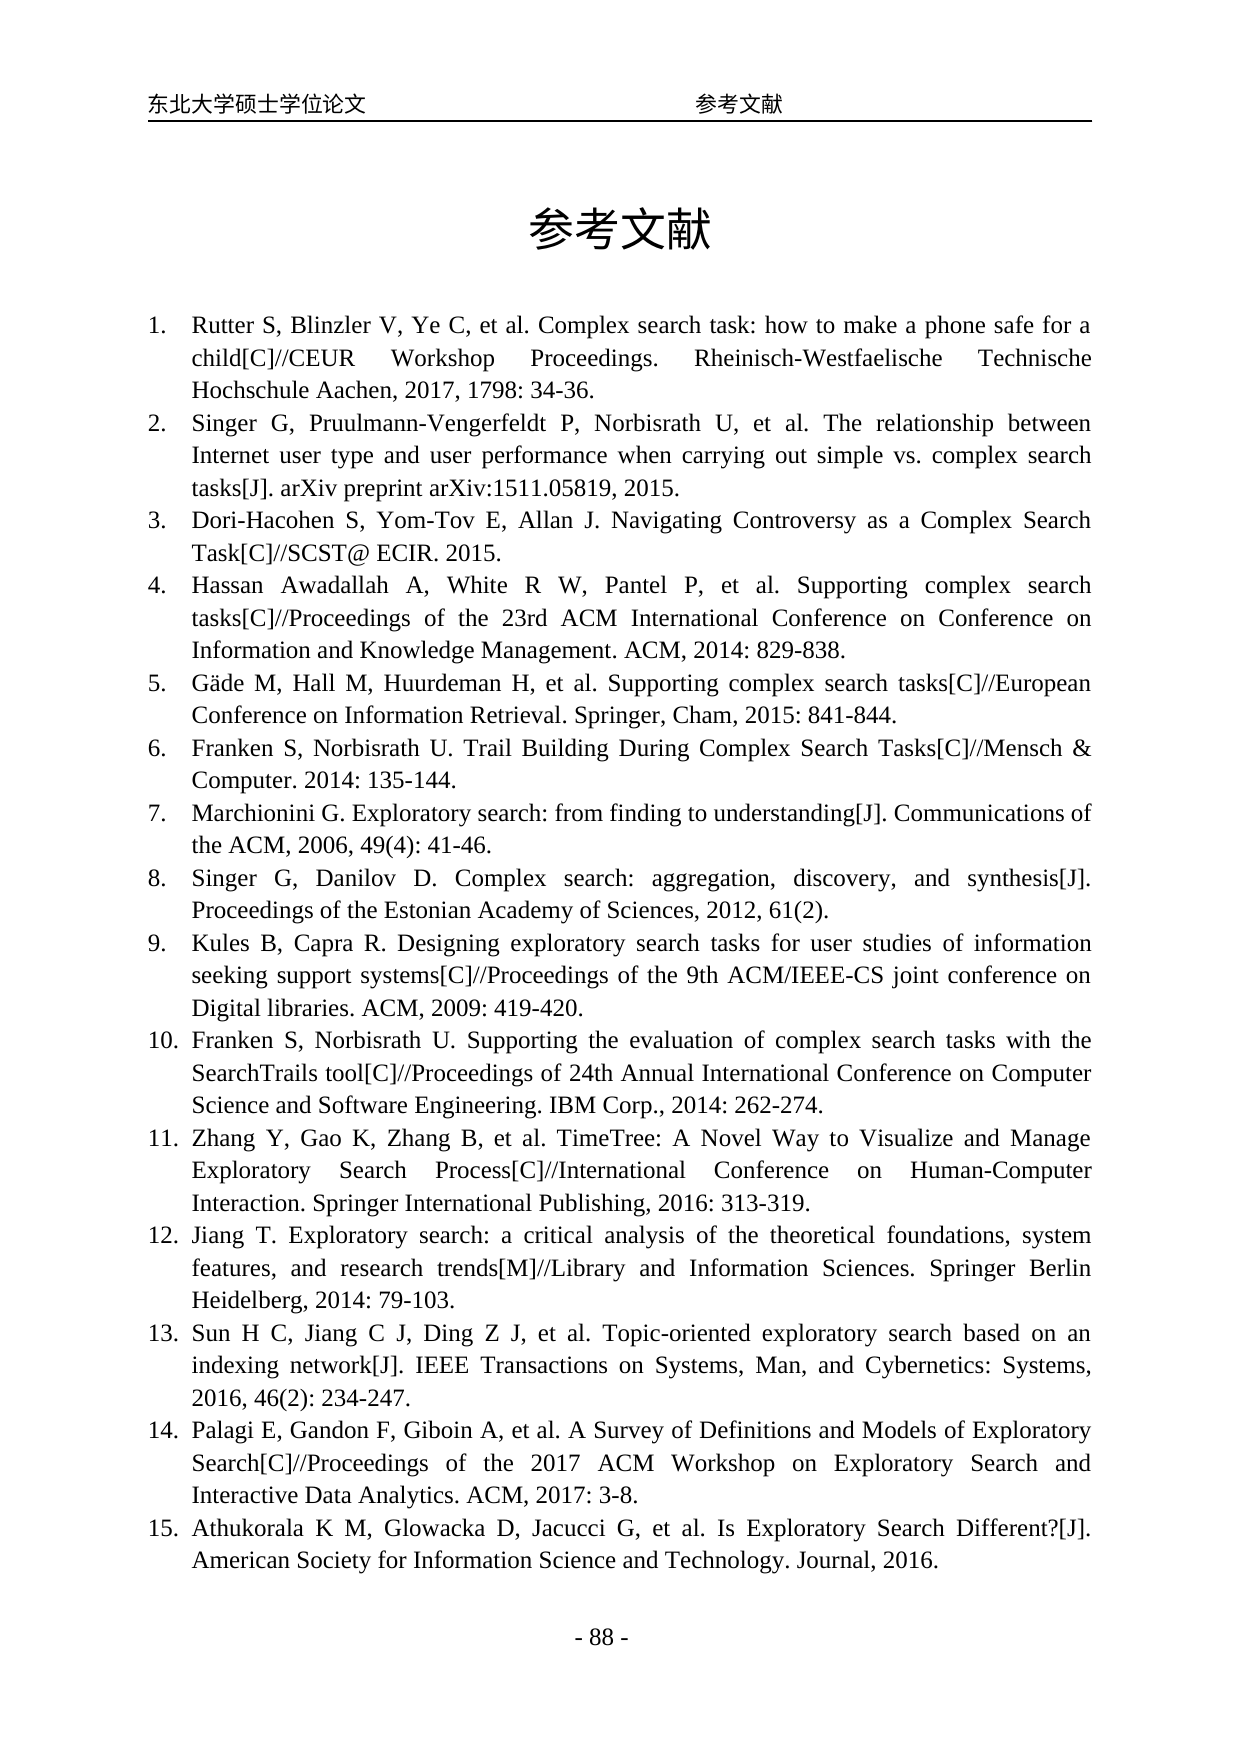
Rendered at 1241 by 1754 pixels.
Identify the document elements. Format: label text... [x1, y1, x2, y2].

list Kules B, Capra R. Designing exploratory search tasks for user studies of information seeking support systems[C]//Proceedings of the 9th ACM/IEEE-CS joint conference on Digital libraries. ACM, 2009: 419-420. [148, 926, 1092, 1023]
subtitle 参考文献 [148, 178, 1092, 276]
list Franken S, Norbisrath U. Trail Building During Complex Search Tasks[C]//Mensch & Computer. 2014: 135-144. [148, 731, 1092, 796]
list Hassan Awadallah A, White R W, Pantel P, et al. Supporting complex search tasks[C]//Proceedings of the 23rd ACM International Conference on Conference on Information and Knowledge Management. ACM, 2014: 829-838. [148, 568, 1092, 666]
list Dori-Hacohen S, Yom-Tov E, Allan J. Navigating Controversy as a Complex Search Task[C]//SCST@ ECIR. 2015. [148, 503, 1092, 568]
list Zhang Y, Gao K, Zhang B, et al. TimeTree: A Novel Way to Visualize and Manage Exploratory Search Process[C]//International Conference on Human-Computer Interaction. Springer International Publishing, 2016: 313-319. [148, 1121, 1092, 1218]
list Singer G, Danilov D. Complex search: aggregation, discovery, and synthesis[J]. Proceedings of the Estonian Academy of Sciences, 2012, 61(2). [148, 861, 1092, 926]
list Marchionini G. Exploratory search: from finding to understanding[J]. Communications of the ACM, 2006, 49(4): 41-46. [148, 796, 1092, 861]
list Franken S, Norbisrath U. Supporting the evaluation of complex search tasks with the SearchTrails tool[C]//Proceedings of 24th Annual International Conference on Computer Science and Software Engineering. IBM Corp., 2014: 262-274. [148, 1023, 1092, 1121]
list Gäde M, Hall M, Huurdeman H, et al. Supporting complex search tasks[C]//European Conference on Information Retrieval. Springer, Cham, 2015: 841-844. [148, 666, 1092, 731]
list Rutter S, Blinzler V, Ye C, et al. Complex search task: how to make a phone safe for a child[C]//CEUR Workshop Proceedings. Rheinisch-Westfaelische Technische Hochschule Aachen, 2017, 1798: 34-36. [148, 308, 1092, 406]
list Singer G, Pruulmann-Vengerfeldt P, Norbisrath U, et al. The relationship between Internet user type and user performance when carrying out simple vs. complex search tasks[J]. arXiv preprint arXiv:1511.05819, 2015. [148, 406, 1092, 503]
